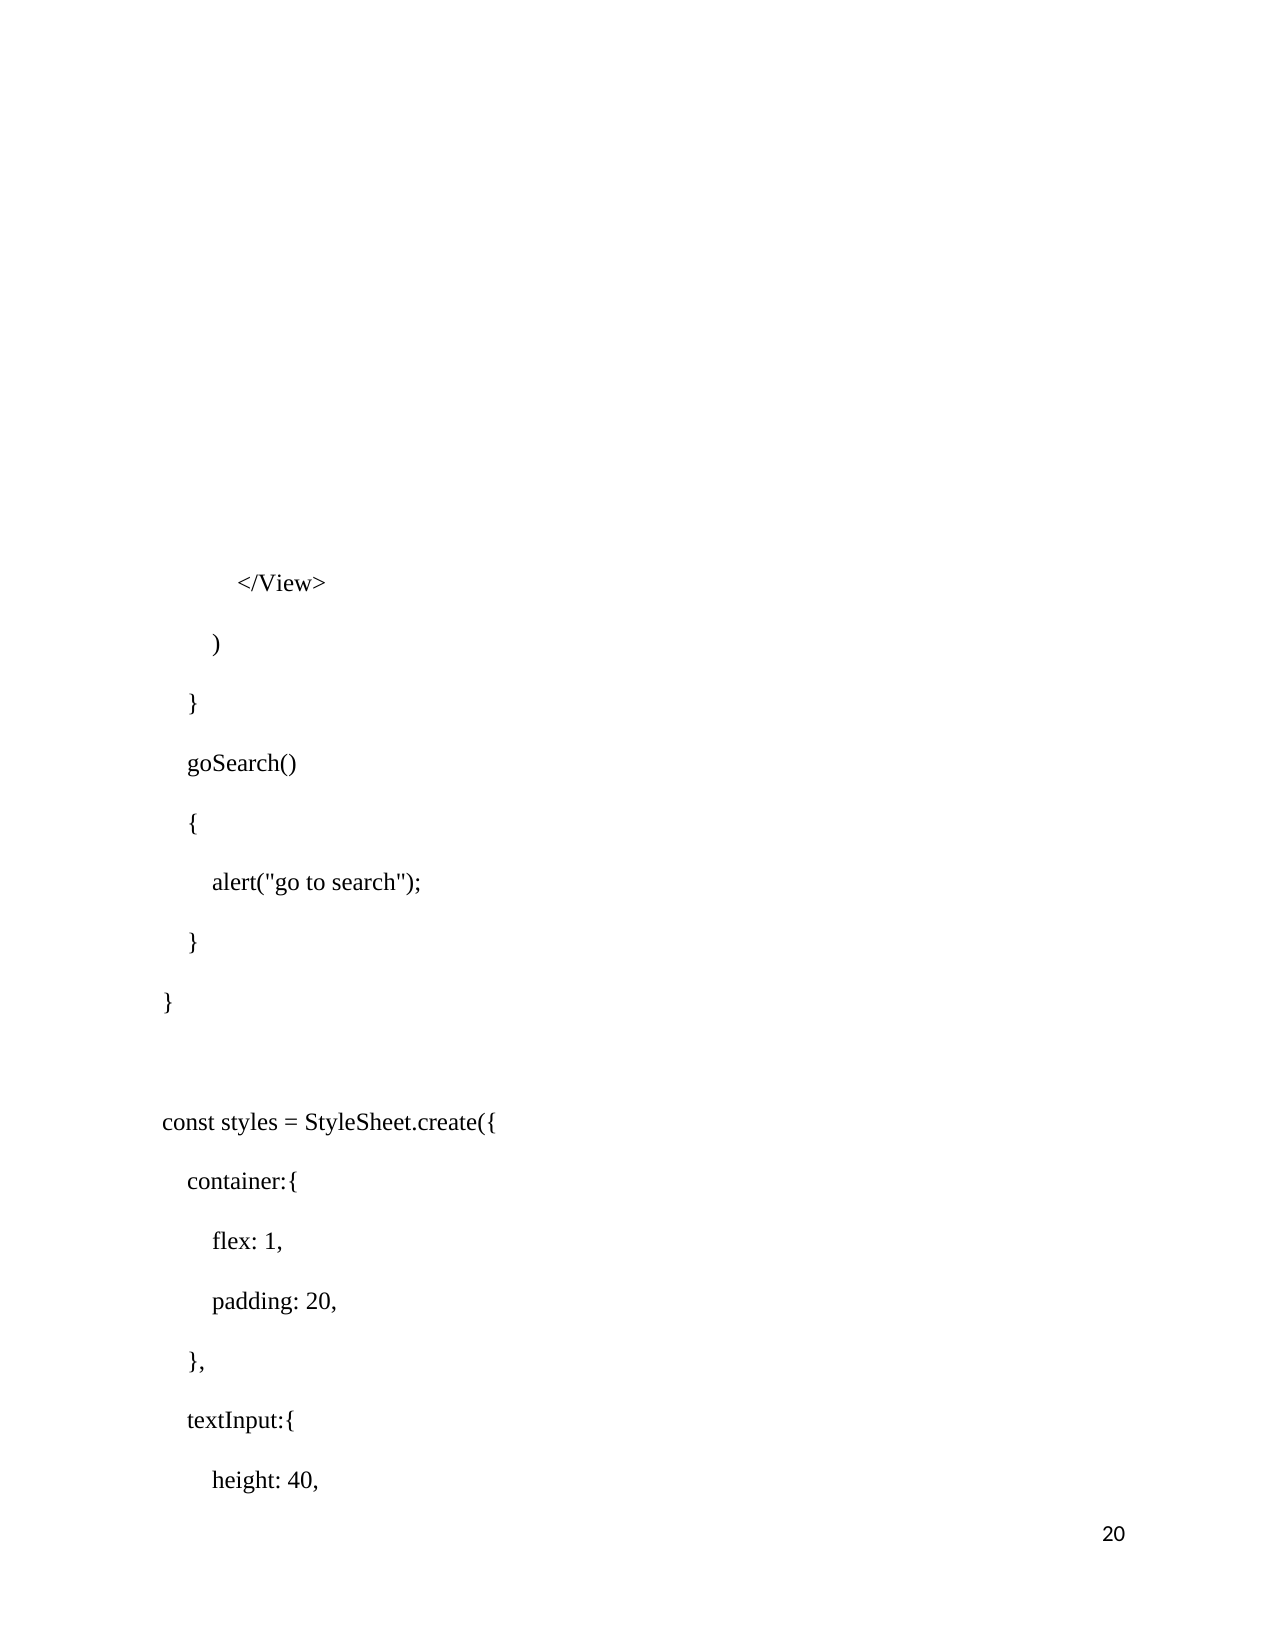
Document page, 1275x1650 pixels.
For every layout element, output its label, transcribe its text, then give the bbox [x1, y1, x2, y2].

list padding: 20, [162, 1286, 1125, 1315]
list { [162, 808, 1125, 836]
list height: 40, [162, 1465, 1125, 1494]
list container:{ [162, 1166, 1125, 1195]
list ) [162, 628, 1125, 657]
list alert("go to search"); [162, 867, 1125, 896]
list } [162, 987, 1125, 1016]
list </View> [162, 568, 1125, 597]
list }, [162, 1346, 1125, 1374]
list goSearch() [162, 748, 1125, 777]
list flex: 1, [162, 1226, 1125, 1255]
list textInput:{ [162, 1406, 1125, 1434]
list } [162, 927, 1125, 956]
list const styles = StyleSheet.create({ [162, 1107, 1125, 1135]
list } [162, 688, 1125, 717]
